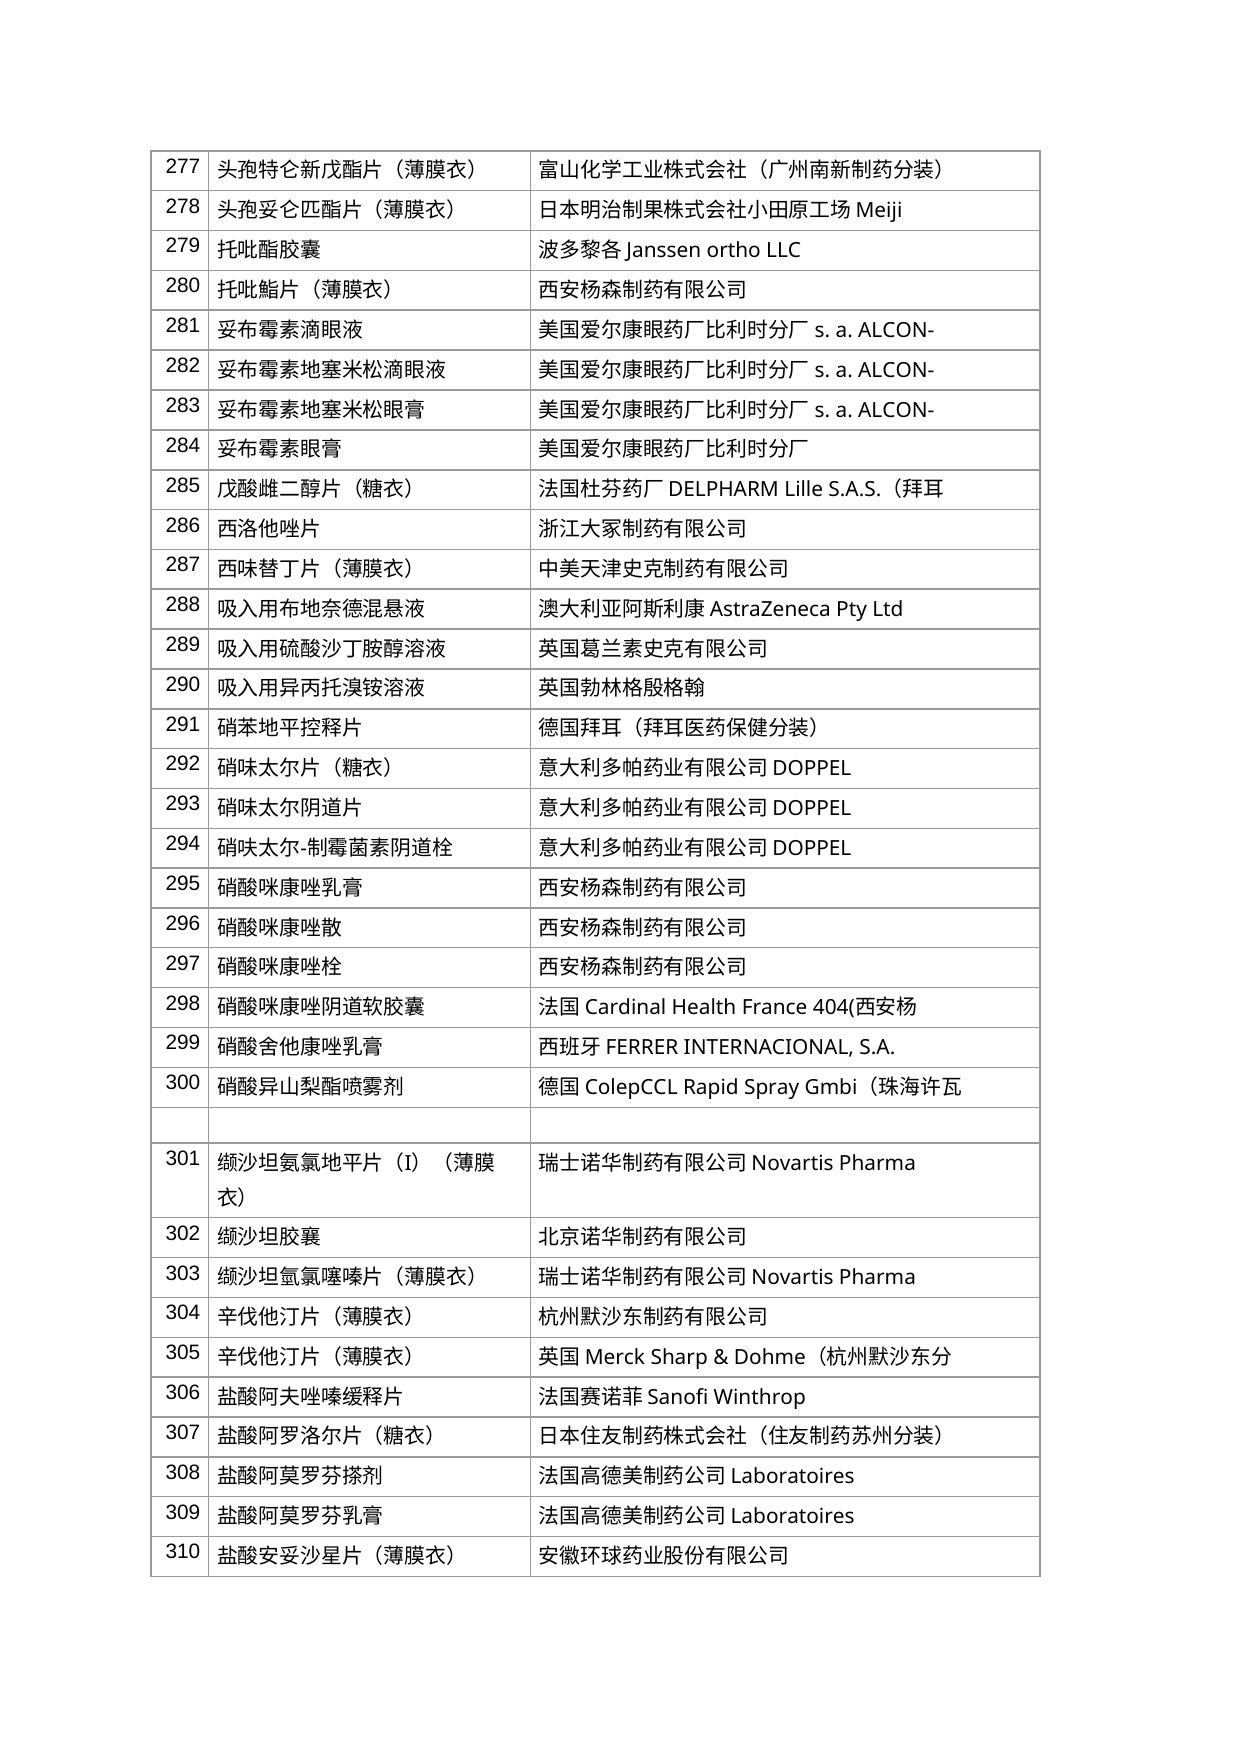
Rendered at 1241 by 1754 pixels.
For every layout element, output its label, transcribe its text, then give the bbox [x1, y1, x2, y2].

table_cell 盐酸安妥沙星片（薄膜衣） [209, 1537, 530, 1576]
table_cell 283 [152, 391, 208, 429]
table_cell 缬沙坦氨氯地平片（I）（薄膜衣） [209, 1144, 530, 1217]
table_cell 硝苯地平控释片 [209, 710, 530, 748]
table_cell 西味替丁片（薄膜衣） [209, 550, 530, 588]
table_cell 吸入用布地奈德混悬液 [209, 590, 530, 628]
table_cell 301 [152, 1144, 208, 1217]
table_cell 安徽环球药业股份有限公司 [531, 1537, 1039, 1576]
table_cell 300 [152, 1068, 208, 1106]
table_cell 波多黎各Janssen ortho LLC [531, 231, 1039, 269]
table_cell 硝酸咪康唑栓 [209, 948, 530, 987]
table_cell 托吡酯胶囊 [209, 231, 530, 269]
table_cell 西安杨森制药有限公司 [531, 948, 1039, 987]
table_cell 硝酸异山梨酯喷雾剂 [209, 1068, 530, 1106]
table_cell 292 [152, 749, 208, 787]
table_cell 294 [152, 829, 208, 867]
table_cell 缬沙坦胶襄 [209, 1218, 530, 1257]
table_cell 吸入用硫酸沙丁胺醇溶液 [209, 630, 530, 668]
table_cell 西安杨森制药有限公司 [531, 909, 1039, 947]
table_cell 美国爱尔康眼药厂比利时分厂 s. a. ALCON- [531, 391, 1039, 429]
table_cell 西安杨森制药有限公司 [531, 271, 1039, 309]
table_cell 英国Merck Sharp & Dohme（杭州默沙东分 [531, 1338, 1039, 1376]
table_cell 日本住友制药株式会社（住友制药苏州分装） [531, 1418, 1039, 1456]
table_cell 281 [152, 311, 208, 349]
table_cell 吸入用异丙托溴铵溶液 [209, 670, 530, 708]
table_cell 285 [152, 471, 208, 509]
table_cell 307 [152, 1418, 208, 1456]
table_cell 妥布霉素地塞米松滴眼液 [209, 351, 530, 389]
table_cell 美国爱尔康眼药厂比利时分厂 s. a. ALCON- [531, 311, 1039, 349]
table_cell 西洛他唑片 [209, 510, 530, 548]
table_cell 304 [152, 1298, 208, 1336]
table_cell 278 [152, 191, 208, 230]
table_cell 盐酸阿罗洛尔片（糖衣） [209, 1418, 530, 1456]
table_cell 意大利多帕药业有限公司DOPPEL [531, 749, 1039, 787]
table_cell 293 [152, 789, 208, 827]
table_cell [152, 1108, 208, 1142]
table_cell 头孢特仑新戊酯片（薄膜衣） [209, 152, 530, 190]
table_cell 法国杜芬药厂DELPHARM Lille S.A.S.（拜耳 [531, 471, 1039, 509]
table_cell 306 [152, 1378, 208, 1416]
table_cell 280 [152, 271, 208, 309]
table_cell 富山化学工业株式会社（广州南新制药分装） [531, 152, 1039, 190]
table_cell 英国勃林格殷格翰 [531, 670, 1039, 708]
table_cell 缬沙坦氫氯噻嗪片（薄膜衣） [209, 1258, 530, 1297]
table_cell 296 [152, 909, 208, 947]
table_cell 302 [152, 1218, 208, 1257]
table_cell 美国爱尔康眼药厂比利时分厂 [531, 431, 1039, 469]
table_cell 英国葛兰素史克有限公司 [531, 630, 1039, 668]
table_cell 277 [152, 152, 208, 190]
table_cell 妥布霉素滴眼液 [209, 311, 530, 349]
table_cell 西班牙FERRER INTERNACIONAL, S.A. [531, 1028, 1039, 1066]
table_cell 硝味太尔阴道片 [209, 789, 530, 827]
table_cell 309 [152, 1497, 208, 1536]
table_cell 美国爱尔康眼药厂比利时分厂 s. a. ALCON- [531, 351, 1039, 389]
table_cell 法国赛诺菲Sanofi Winthrop [531, 1378, 1039, 1416]
table_cell 妥布霉素地塞米松眼膏 [209, 391, 530, 429]
table_cell 硝酸咪康唑散 [209, 909, 530, 947]
table_cell 浙江大冢制药有限公司 [531, 510, 1039, 548]
table_cell 299 [152, 1028, 208, 1066]
table_cell [209, 1108, 530, 1142]
table_cell 瑞士诺华制药有限公司Novartis Pharma [531, 1258, 1039, 1297]
table_cell 北京诺华制药有限公司 [531, 1218, 1039, 1257]
table_cell 澳大利亚阿斯利康AstraZeneca Pty Ltd [531, 590, 1039, 628]
table_cell 辛伐他汀片（薄膜衣） [209, 1338, 530, 1376]
table_cell 291 [152, 710, 208, 748]
table_cell 305 [152, 1338, 208, 1376]
table_cell 盐酸阿莫罗芬搽剂 [209, 1458, 530, 1496]
table_cell 290 [152, 670, 208, 708]
table_cell 284 [152, 431, 208, 469]
table_cell 杭州默沙东制药有限公司 [531, 1298, 1039, 1336]
table_cell 意大利多帕药业有限公司DOPPEL [531, 829, 1039, 867]
table_cell 289 [152, 630, 208, 668]
table_cell 287 [152, 550, 208, 588]
table_cell 辛伐他汀片（薄膜衣） [209, 1298, 530, 1336]
table_cell 瑞士诺华制药有限公司Novartis Pharma [531, 1144, 1039, 1217]
table_cell 282 [152, 351, 208, 389]
table_cell 279 [152, 231, 208, 269]
table_cell 德国ColepCCL Rapid Spray Gmbi（珠海许瓦 [531, 1068, 1039, 1106]
table_cell 法国Cardinal Health France 404(西安杨 [531, 988, 1039, 1027]
table_cell 288 [152, 590, 208, 628]
table_cell [531, 1108, 1039, 1142]
table_cell 303 [152, 1258, 208, 1297]
table_cell 硝呋太尔-制霉菌素阴道栓 [209, 829, 530, 867]
table_cell 286 [152, 510, 208, 548]
table_cell 硝味太尔片（糖衣） [209, 749, 530, 787]
table_cell 戊酸雌二醇片（糖衣） [209, 471, 530, 509]
table_cell 硝酸咪康唑阴道软胶囊 [209, 988, 530, 1027]
table_cell 298 [152, 988, 208, 1027]
table_cell 盐酸阿夫唑嗪缓释片 [209, 1378, 530, 1416]
table_cell 意大利多帕药业有限公司DOPPEL [531, 789, 1039, 827]
table_cell 西安杨森制药有限公司 [531, 869, 1039, 907]
table_cell 硝酸咪康唑乳膏 [209, 869, 530, 907]
table_cell 头孢妥仑匹酯片（薄膜衣） [209, 191, 530, 230]
table_cell 盐酸阿莫罗芬乳膏 [209, 1497, 530, 1536]
table_cell 308 [152, 1458, 208, 1496]
table_cell 法国高德美制药公司Laboratoires [531, 1497, 1039, 1536]
table_cell 295 [152, 869, 208, 907]
table_cell 日本明治制果株式会社小田原工场Meiji [531, 191, 1039, 230]
table_cell 托吡鮨片（薄膜衣） [209, 271, 530, 309]
table_cell 硝酸舍他康唑乳膏 [209, 1028, 530, 1066]
table_cell 中美天津史克制药有限公司 [531, 550, 1039, 588]
table_cell 法国高德美制药公司Laboratoires [531, 1458, 1039, 1496]
table_cell 德国拜耳（拜耳医药保健分装） [531, 710, 1039, 748]
table_cell 310 [152, 1537, 208, 1576]
table_cell 妥布霉素眼膏 [209, 431, 530, 469]
table_cell 297 [152, 948, 208, 987]
